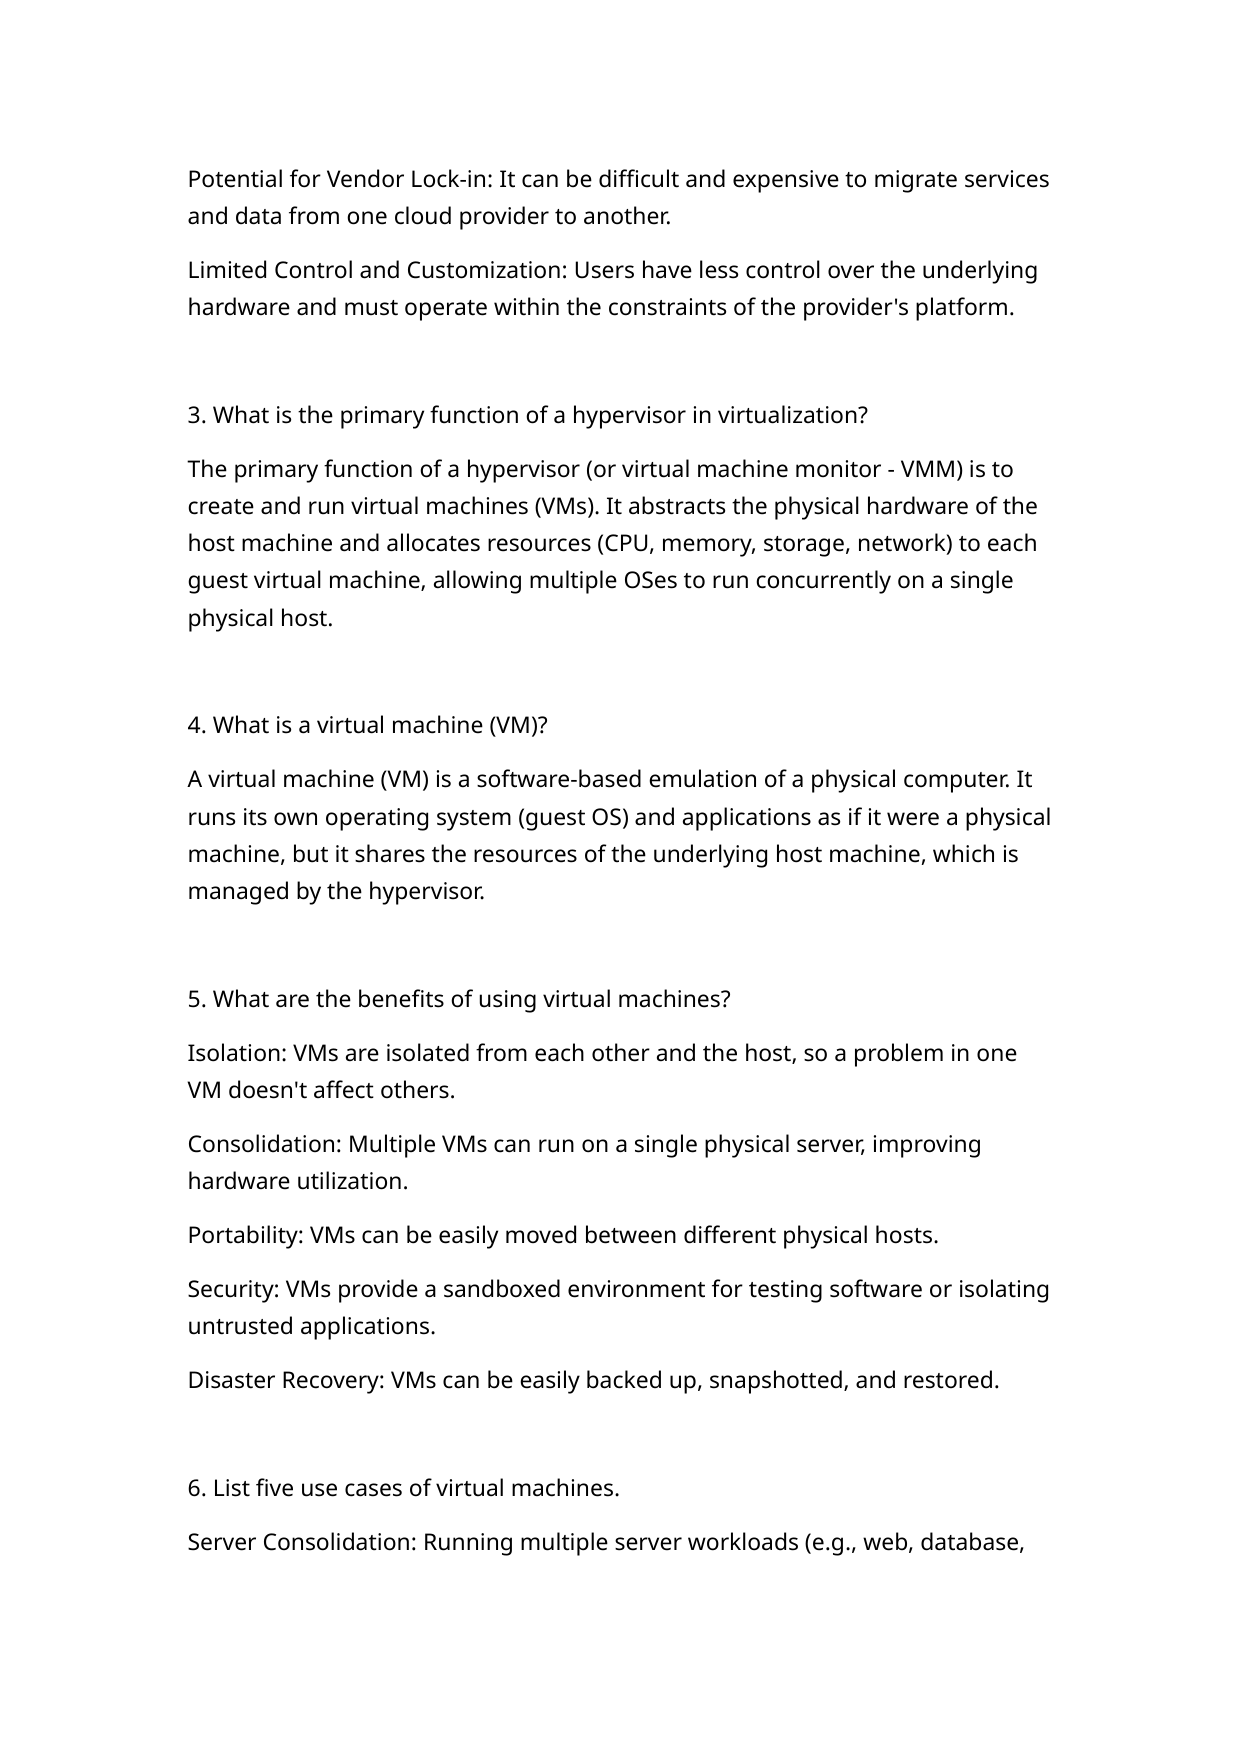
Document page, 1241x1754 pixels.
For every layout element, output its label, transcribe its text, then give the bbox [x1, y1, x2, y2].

text ​​6. List five use cases of virtual machines.​​ [187, 1471, 1053, 1504]
text ​​Portability:​​ VMs can be easily moved between different physical hosts. [187, 1218, 1053, 1251]
text ​​Limited Control and Customization:​​ Users have less control over the underlying hardware and must operate within the constraints of the provider's platform. [187, 253, 1053, 323]
text ​The primary function of a hypervisor (or virtual machine monitor - VMM) is to create and run virtual machines (VMs). It abstracts the physical hardware of the host machine and allocates resources (CPU, memory, storage, network) to each guest virtual machine, allowing multiple OSes to run concurrently on a single physical host. [187, 452, 1053, 634]
text ​​A virtual machine (VM) is a software-based emulation of a physical computer. It runs its own operating system (guest OS) and applications as if it were a physical machine, but it shares the resources of the underlying host machine, which is managed by the hypervisor. [187, 763, 1053, 907]
text ​​3. What is the primary function of a hypervisor in virtualization?​​ [187, 398, 1053, 431]
text ​​Isolation:​​ VMs are isolated from each other and the host, so a problem in one VM doesn't affect others. [187, 1036, 1053, 1106]
text ​​Potential for Vendor Lock-in:​​ It can be difficult and expensive to migrate services and data from one cloud provider to another. [187, 162, 1053, 232]
text ​​Security:​​ VMs provide a sandboxed environment for testing software or isolating untrusted applications. [187, 1272, 1053, 1342]
text ​​5. What are the benefits of using virtual machines?​​ [187, 982, 1053, 1015]
text ​​Consolidation:​​ Multiple VMs can run on a single physical server, improving hardware utilization. [187, 1127, 1053, 1197]
text ​​4. What is a virtual machine (VM)?​​ [187, 709, 1053, 741]
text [187, 1525, 1053, 1557]
text ​​Disaster Recovery:​​ VMs can be easily backed up, snapshotted, and restored. [187, 1363, 1053, 1396]
